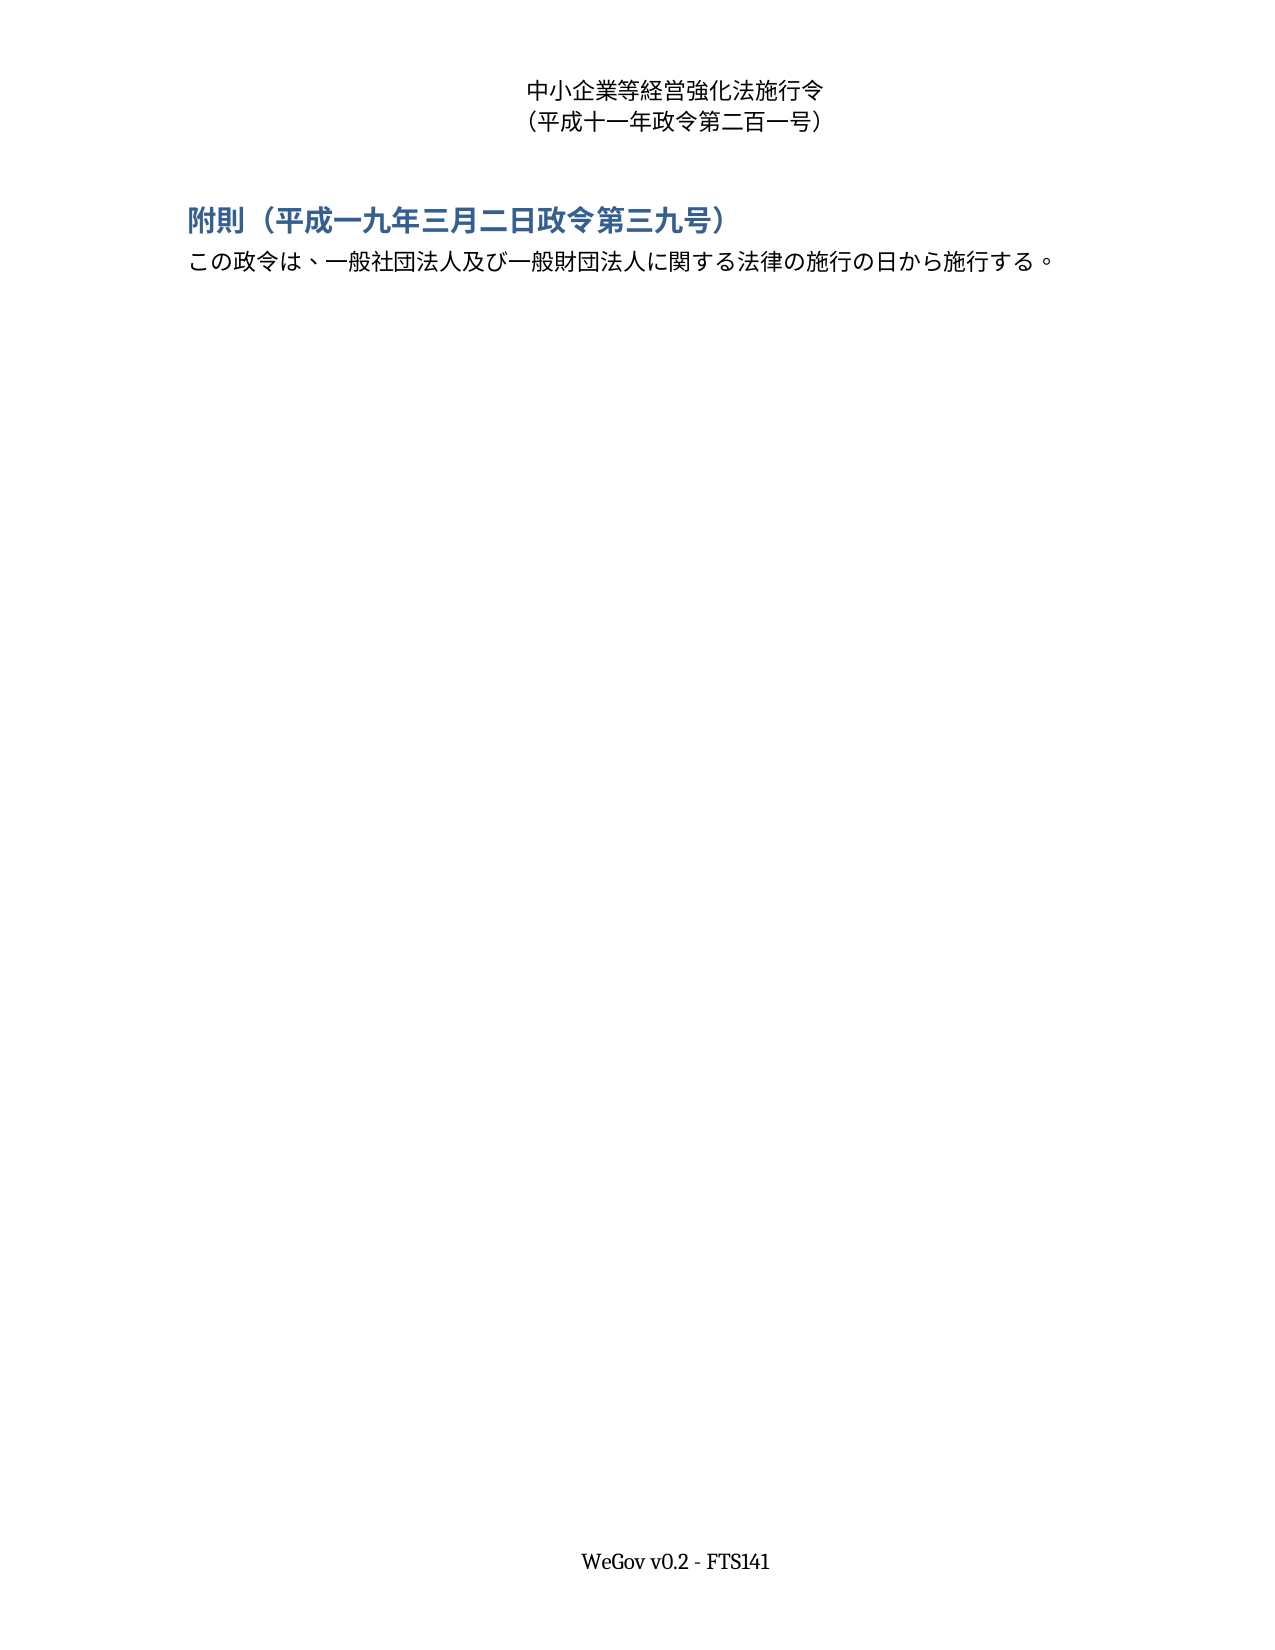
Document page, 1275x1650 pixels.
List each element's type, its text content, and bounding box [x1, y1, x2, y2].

text この政令は、一般社団法人及び一般財団法人に関する法律の施行の日から施行する。 [187, 246, 1087, 277]
subtitle 附則（平成一九年三月二日政令第三九号） [187, 200, 1087, 240]
